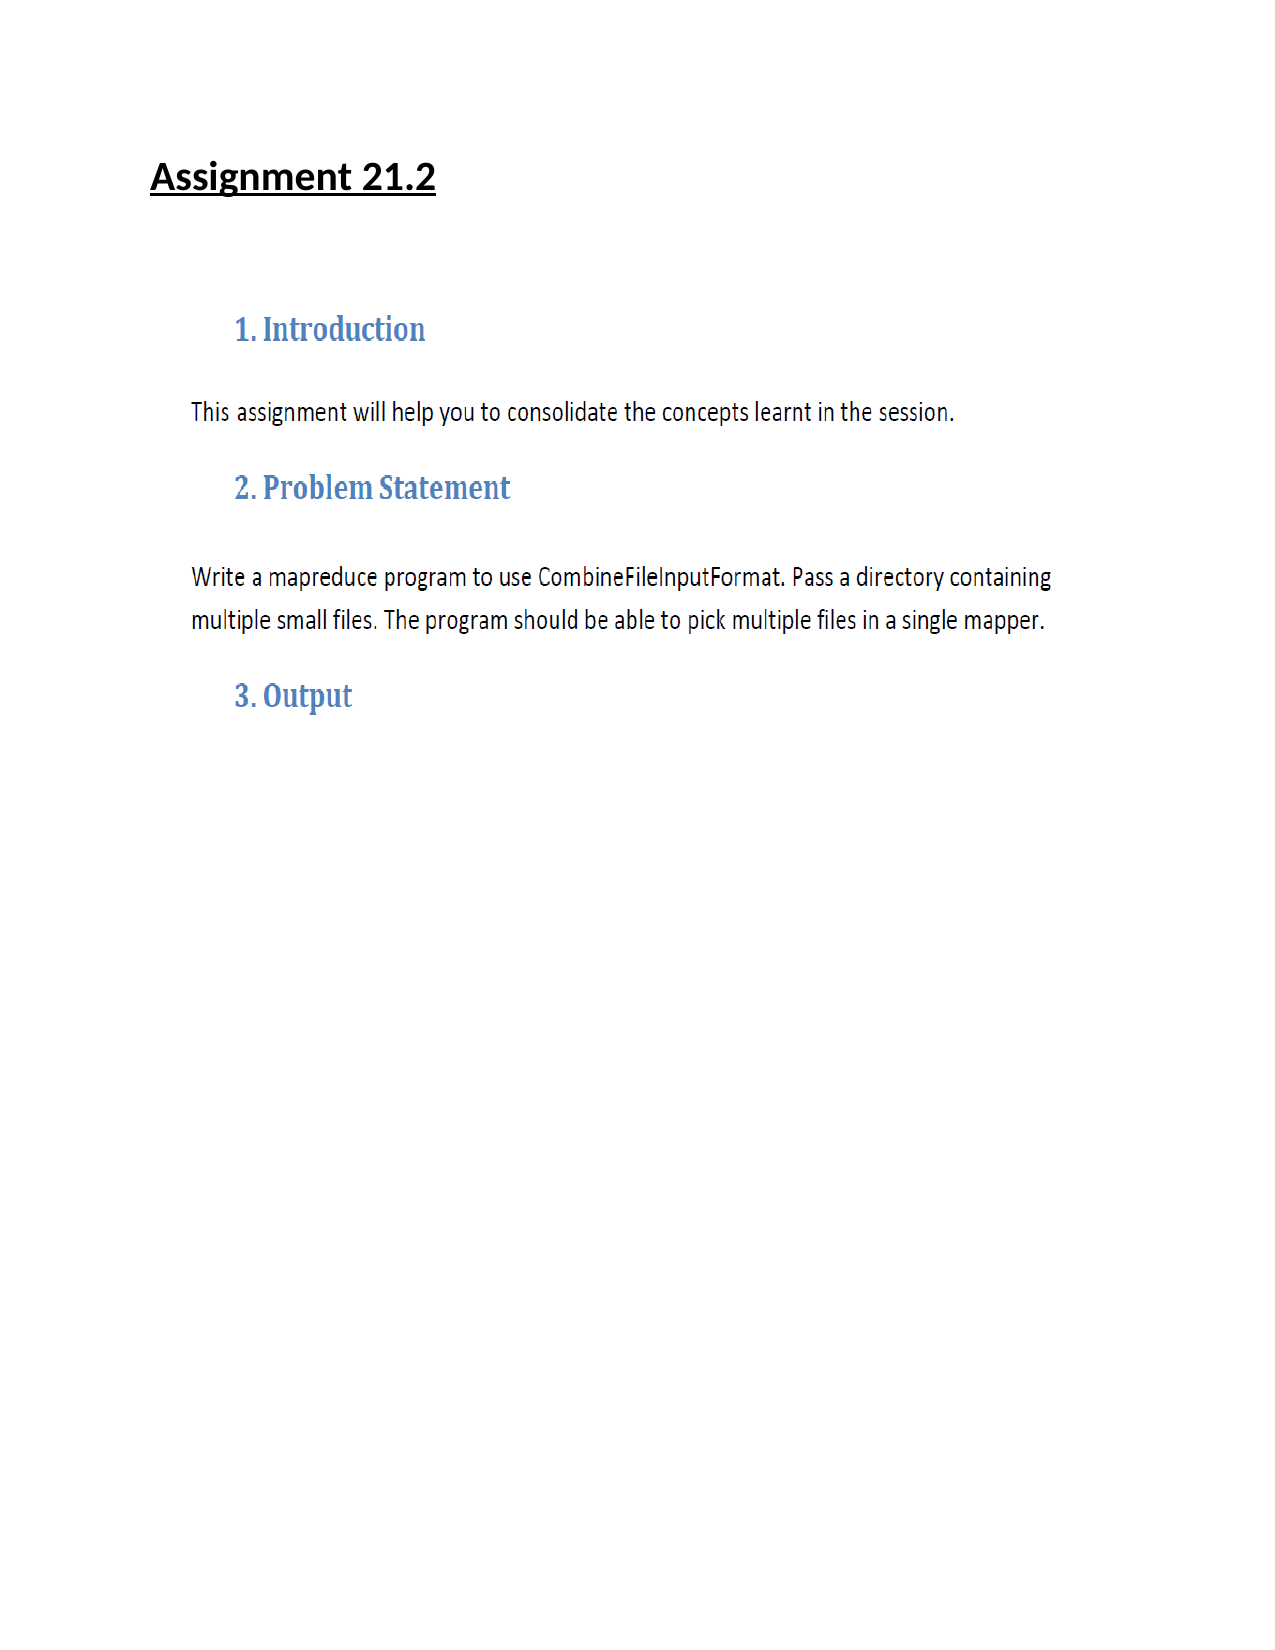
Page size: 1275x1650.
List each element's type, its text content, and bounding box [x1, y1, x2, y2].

text Assignment 21.2 [150, 150, 1125, 201]
picture [150, 293, 1125, 726]
